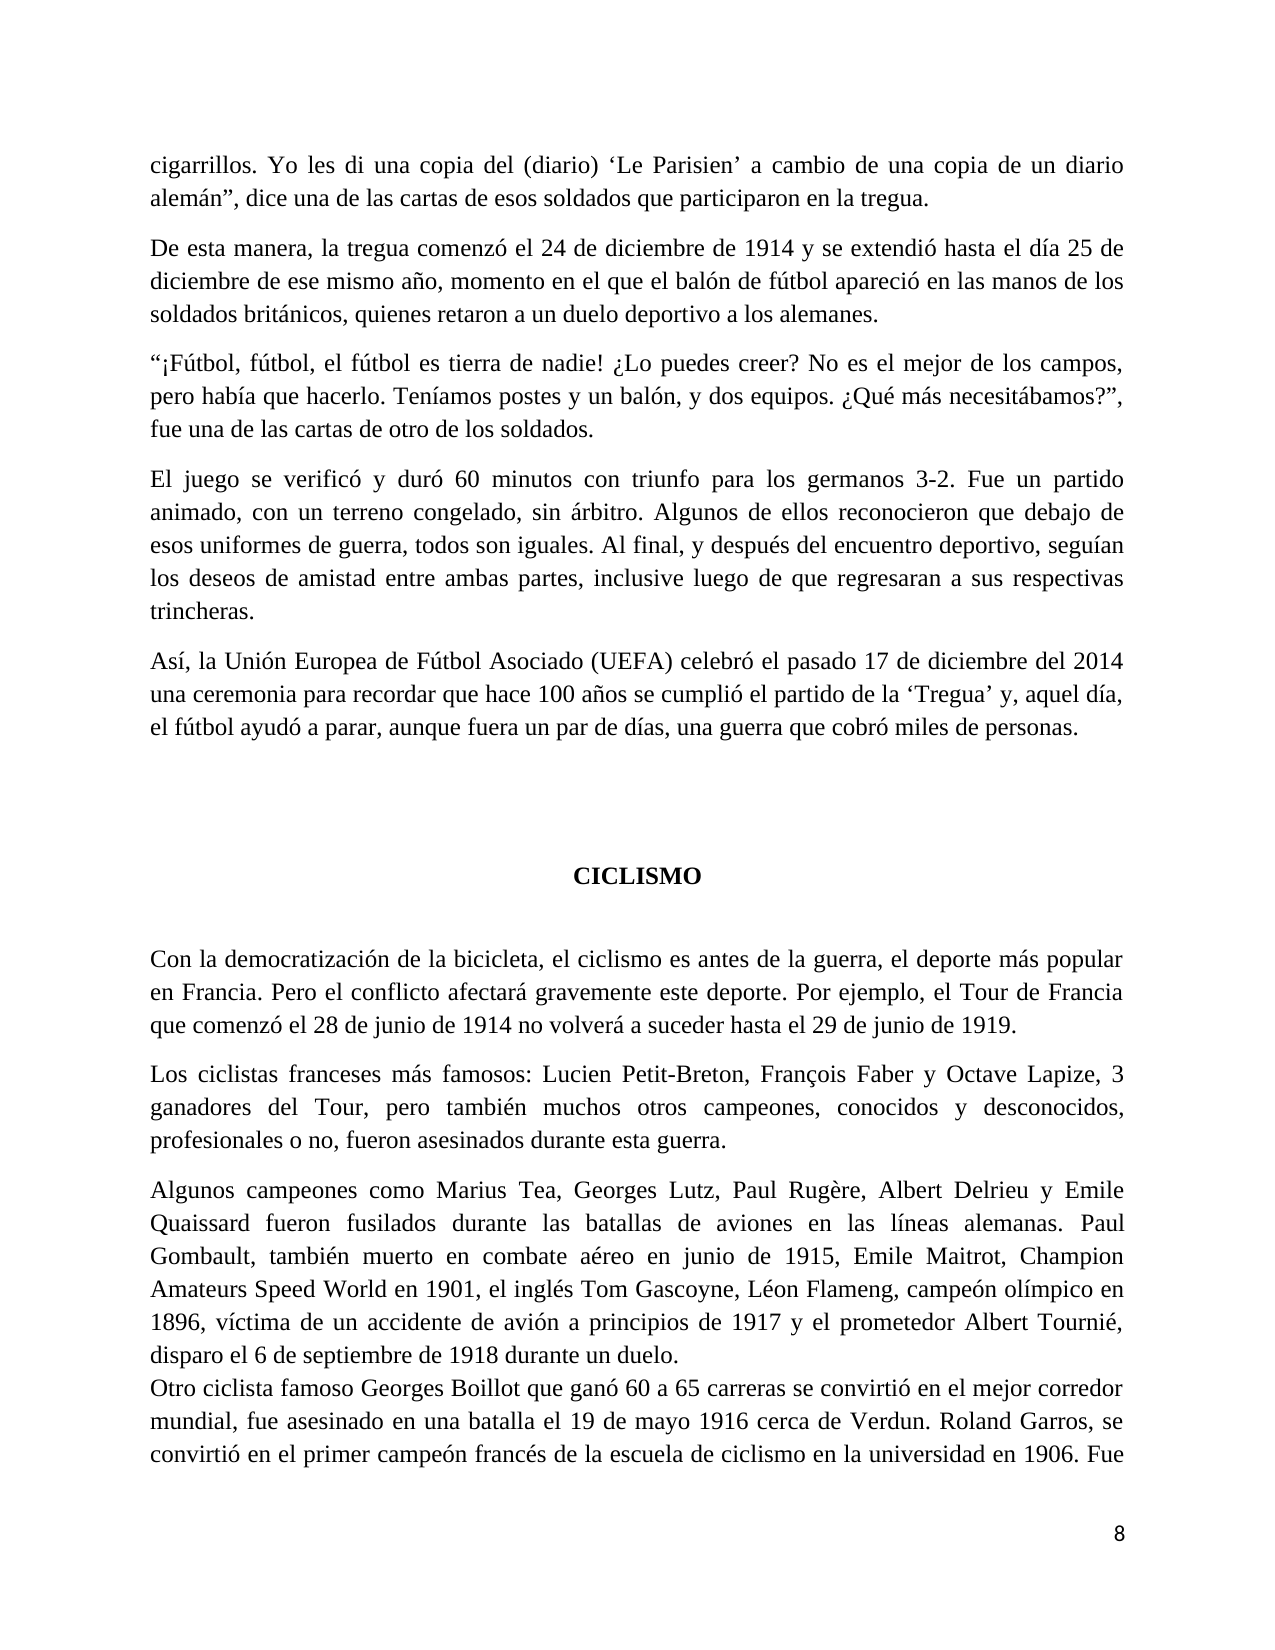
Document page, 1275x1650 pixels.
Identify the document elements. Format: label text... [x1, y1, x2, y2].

subtitle CICLISMO [150, 861, 1125, 890]
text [150, 150, 1125, 212]
text “¡Fútbol, fútbol, el fútbol es tierra de nadie! ¿Lo puedes creer? No es el mejor de los campos, pero había que hacerlo. Teníamos postes y un balón, y dos equipos. ¿Qué más necesitábamos?”, fue una de las cartas de otro de los soldados. [150, 348, 1125, 443]
text Así, la Unión Europea de Fútbol Asociado (UEFA) celebró el pasado 17 de diciembre del 2014 una ceremonia para recordar que hace 100 años se cumplió el partido de la ‘Tregua’ y, aquel día, el fútbol ayudó a parar, aunque fuera un par de días, una guerra que cobró miles de personas. [150, 646, 1125, 741]
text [150, 1373, 1125, 1468]
text Los ciclistas franceses más famosos: Lucien Petit-Breton, François Faber y Octave Lapize, 3 ganadores del Tour, pero también muchos otros campeones, conocidos y desconocidos, profesionales o no, fueron asesinados durante esta guerra. [150, 1059, 1125, 1154]
text Con la democratización de la bicicleta, el ciclismo es antes de la guerra, el deporte más popular en Francia. Pero el conflicto afectará gravemente este deporte. Por ejemplo, el Tour de Francia que comenzó el 28 de junio de 1914 no volverá a suceder hasta el 29 de junio de 1919. [150, 944, 1125, 1038]
text De esta manera, la tregua comenzó el 24 de diciembre de 1914 y se extendió hasta el día 25 de diciembre de ese mismo año, momento en el que el balón de fútbol apareció en las manos de los soldados británicos, quienes retaron a un duelo deportivo a los alemanes. [150, 233, 1125, 327]
subtitle Algunos campeones como Marius Tea, Georges Lutz, Paul Rugère, Albert Delrieu y Emile Quaissard fueron fusilados durante las batallas de aviones en las líneas alemanas. Paul Gombault, también muerto en combate aéreo en junio de 1915, Emile Maitrot, Champion Amateurs Speed ​​World en 1901, el inglés Tom Gascoyne, Léon Flameng, campeón olímpico en 1896, víctima de un accidente de avión a principios de 1917 y el prometedor Albert Tournié, disparo el 6 de septiembre de 1918 durante un duelo. [150, 1175, 1125, 1369]
text El juego se verificó y duró 60 minutos con triunfo para los germanos 3-2. Fue un partido animado, con un terreno congelado, sin árbitro. Algunos de ellos reconocieron que debajo de esos uniformes de guerra, todos son iguales. Al final, y después del encuentro deportivo, seguían los deseos de amistad entre ambas partes, inclusive luego de que regresaran a sus respectivas trincheras. [150, 464, 1125, 625]
